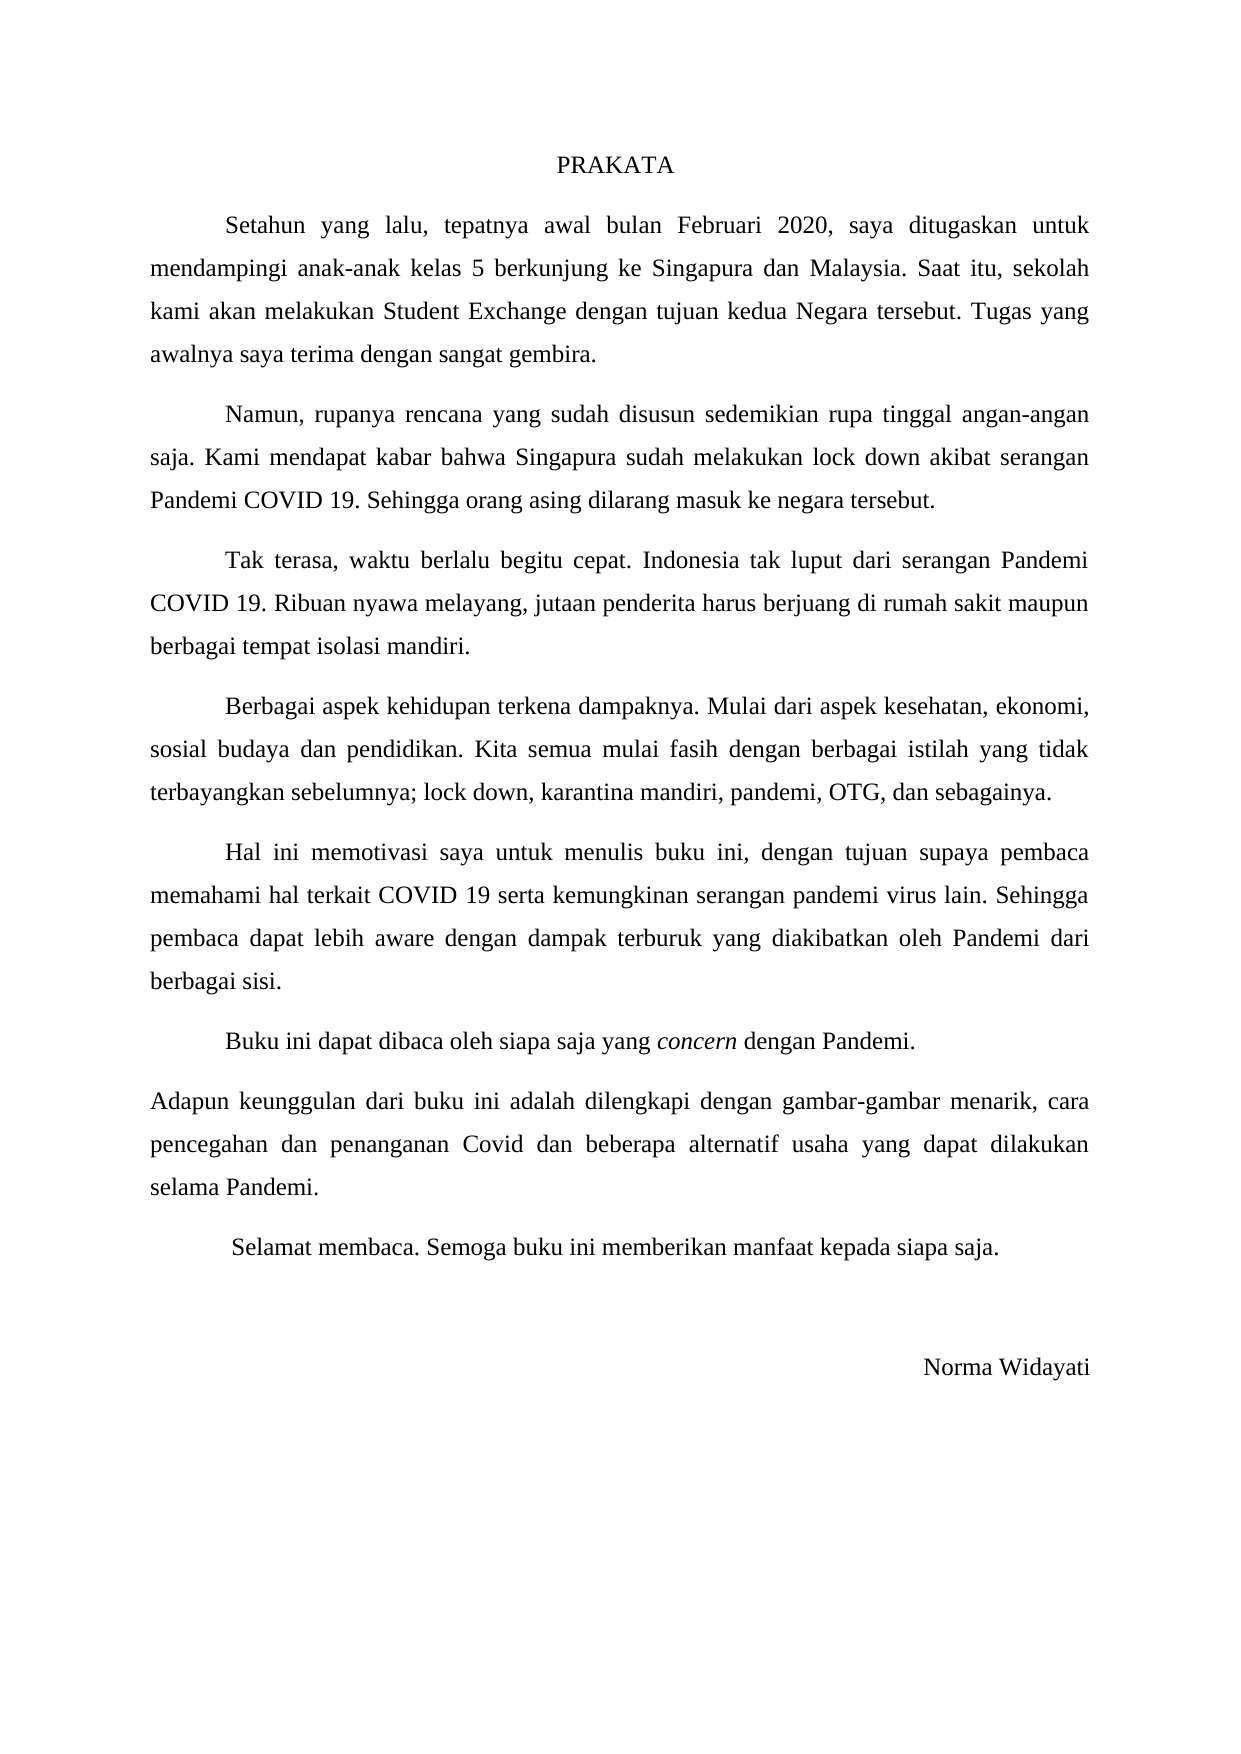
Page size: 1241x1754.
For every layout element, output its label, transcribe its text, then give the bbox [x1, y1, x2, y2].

text Buku ini dapat dibaca oleh siapa saja yang concern dengan Pandemi. [150, 1026, 1090, 1055]
text Namun, rupanya rencana yang sudah disusun sedemikian rupa tinggal angan-angan saja. Kami mendapat kabar bahwa Singapura sudah melakukan lock down akibat serangan Pandemi COVID 19. Sehingga orang asing dilarang masuk ke negara tersebut. [150, 399, 1090, 514]
text Norma Widayati [150, 1352, 1090, 1380]
text PRAKATA [141, 150, 1090, 179]
text Selamat membaca. Semoga buku ini memberikan manfaat kepada siapa saja. [150, 1232, 1090, 1261]
text Hal ini memotivasi saya untuk menulis buku ini, dengan tujuan supaya pembaca memahami hal terkait COVID 19 serta kemungkinan serangan pandemi virus lain. Sehingga pembaca dapat lebih aware dengan dampak terburuk yang diakibatkan oleh Pandemi dari berbagai sisi. [150, 837, 1090, 995]
text Setahun yang lalu, tepatnya awal bulan Februari 2020, saya ditugaskan untuk mendampingi anak-anak kelas 5 berkunjung ke Singapura dan Malaysia. Saat itu, sekolah kami akan melakukan Student Exchange dengan tujuan kedua Negara tersebut. Tugas yang awalnya saya terima dengan sangat gembira. [150, 210, 1090, 368]
text Tak terasa, waktu berlalu begitu cepat. Indonesia tak luput dari serangan Pandemi COVID 19. Ribuan nyawa melayang, jutaan penderita harus berjuang di rumah sakit maupun berbagai tempat isolasi mandiri. [150, 545, 1090, 660]
text Adapun keunggulan dari buku ini adalah dilengkapi dengan gambar-gambar menarik, cara pencegahan dan penanganan Covid dan beberapa alternatif usaha yang dapat dilakukan selama Pandemi. [150, 1086, 1090, 1201]
text Berbagai aspek kehidupan terkena dampaknya. Mulai dari aspek kesehatan, ekonomi, sosial budaya dan pendidikan. Kita semua mulai fasih dengan berbagai istilah yang tidak terbayangkan sebelumnya; lock down, karantina mandiri, pandemi, OTG, dan sebagainya. [150, 691, 1090, 806]
